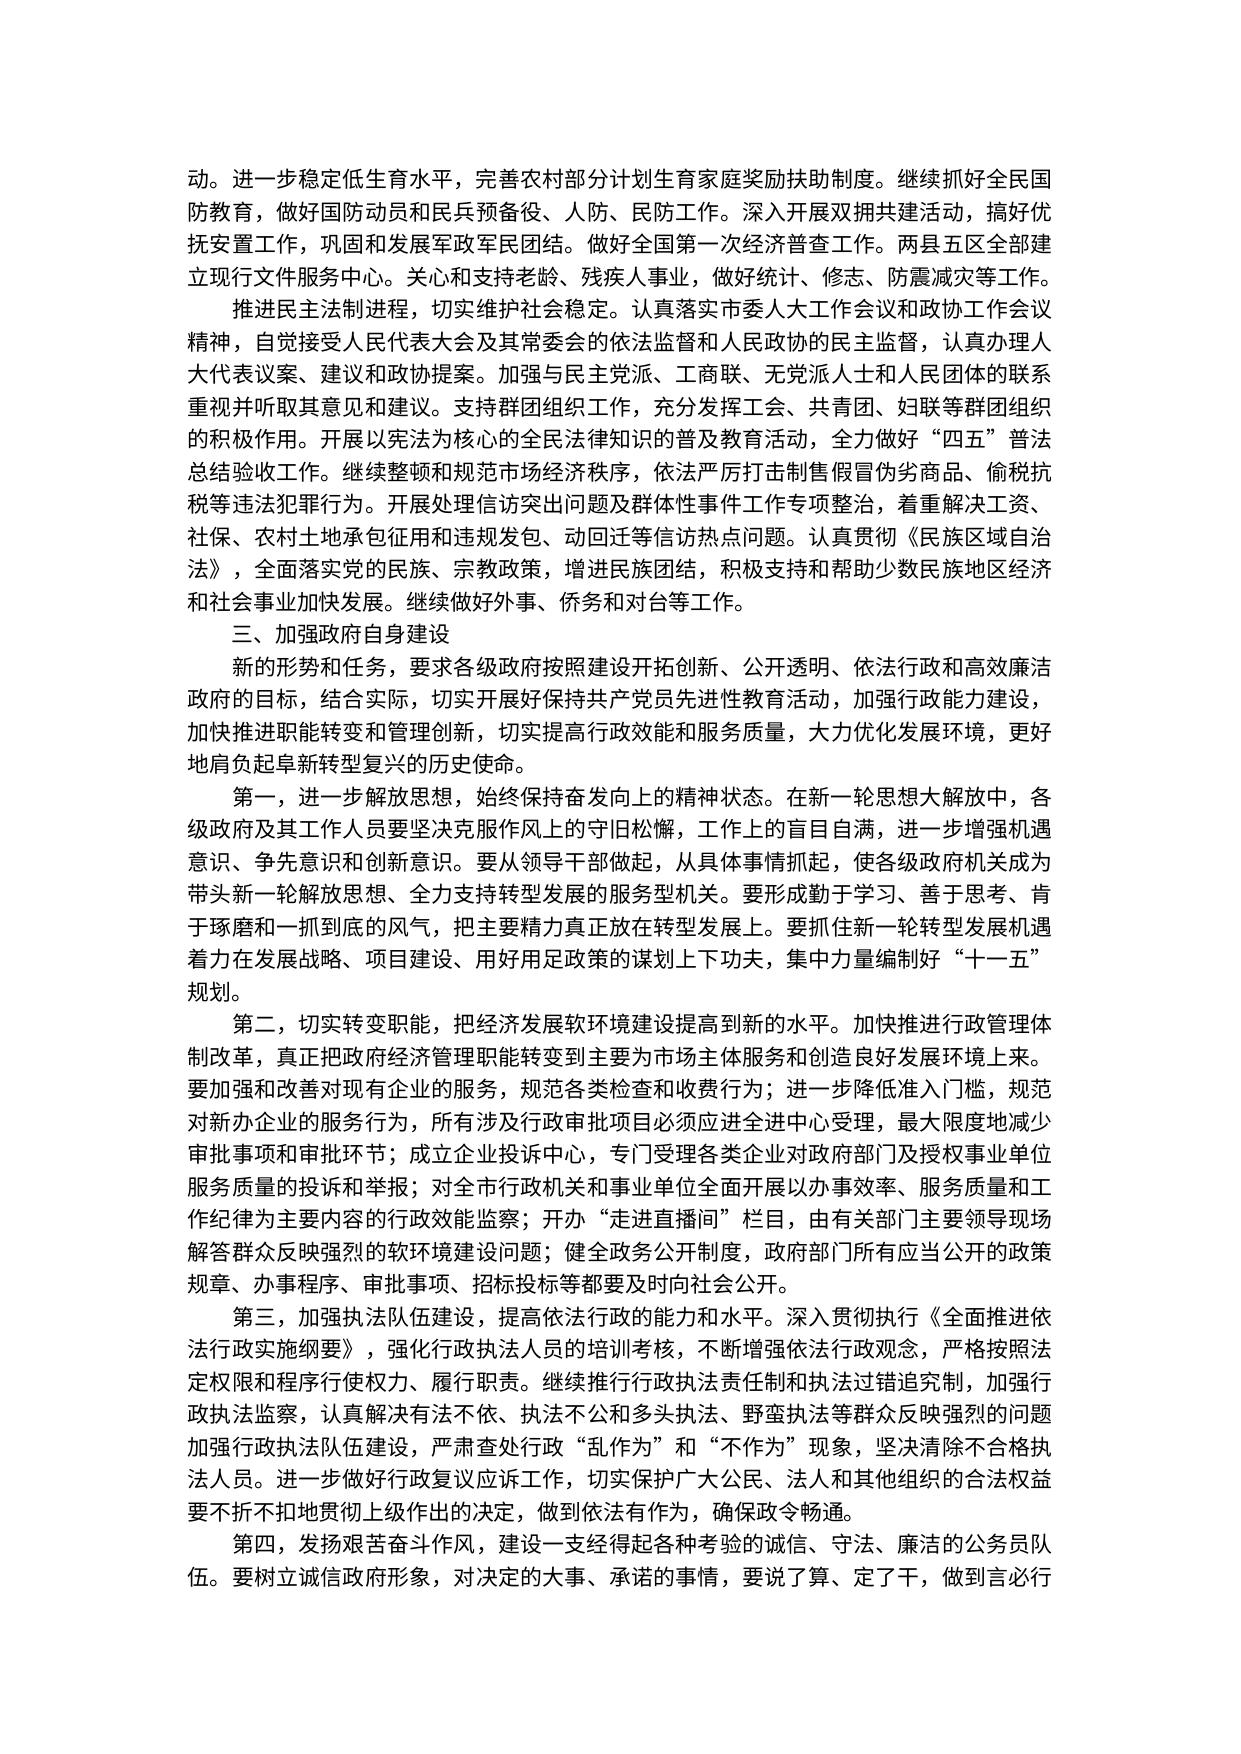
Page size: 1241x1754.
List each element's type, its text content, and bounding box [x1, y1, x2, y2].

text 新的形势和任务，要求各级政府按照建设开拓创新、公开透明、依法行政和高效廉洁政府的目标，结合实际，切实开展好保持共产党员先进性教育活动，加强行政能力建设，加快推进职能转变和管理创新，切实提高行政效能和服务质量，大力优化发展环境，更好地肩负起阜新转型复兴的历史使命。 [187, 649, 1053, 779]
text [187, 162, 1053, 292]
text 第三，加强执法队伍建设，提高依法行政的能力和水平。深入贯彻执行《全面推进依法行政实施纲要》，强化行政执法人员的培训考核，不断增强依法行政观念，严格按照法定权限和程序行使权力、履行职责。继续推行行政执法责任制和执法过错追究制，加强行政执法监察，认真解决有法不依、执法不公和多头执法、野蛮执法等群众反映强烈的问题。加强行政执法队伍建设，严肃查处行政“乱作为”和“不作为”现象，坚决清除不合格执法人员。进一步做好行政复议应诉工作，切实保护广大公民、法人和其他组织的合法权益。要不折不扣地贯彻上级作出的决定，做到依法有作为，确保政令畅通。 [187, 1299, 1053, 1527]
text 第二，切实转变职能，把经济发展软环境建设提高到新的水平。加快推进行政管理体制改革，真正把政府经济管理职能转变到主要为市场主体服务和创造良好发展环境上来。要加强和改善对现有企业的服务，规范各类检查和收费行为；进一步降低准入门槛，规范对新办企业的服务行为，所有涉及行政审批项目必须应进全进中心受理，最大限度地减少审批事项和审批环节；成立企业投诉中心，专门受理各类企业对政府部门及授权事业单位服务质量的投诉和举报；对全市行政机关和事业单位全面开展以办事效率、服务质量和工作纪律为主要内容的行政效能监察；开办“走进直播间”栏目，由有关部门主要领导现场解答群众反映强烈的软环境建设问题；健全政务公开制度，政府部门所有应当公开的政策规章、办事程序、审批事项、招标投标等都要及时向社会公开。 [187, 1007, 1053, 1299]
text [187, 1527, 1053, 1592]
text 三、加强政府自身建设 [187, 617, 1053, 649]
text 推进民主法制进程，切实维护社会稳定。认真落实市委人大工作会议和政协工作会议精神，自觉接受人民代表大会及其常委会的依法监督和人民政协的民主监督，认真办理人大代表议案、建议和政协提案。加强与民主党派、工商联、无党派人士和人民团体的联系，重视并听取其意见和建议。支持群团组织工作，充分发挥工会、共青团、妇联等群团组织的积极作用。开展以宪法为核心的全民法律知识的普及教育活动，全力做好“四五”普法总结验收工作。继续整顿和规范市场经济秩序，依法严厉打击制售假冒伪劣商品、偷税抗税等违法犯罪行为。开展处理信访突出问题及群体性事件工作专项整治，着重解决工资、社保、农村土地承包征用和违规发包、动回迁等信访热点问题。认真贯彻《民族区域自治法》，全面落实党的民族、宗教政策，增进民族团结，积极支持和帮助少数民族地区经济和社会事业加快发展。继续做好外事、侨务和对台等工作。 [187, 292, 1053, 617]
text 第一，进一步解放思想，始终保持奋发向上的精神状态。在新一轮思想大解放中，各级政府及其工作人员要坚决克服作风上的守旧松懈，工作上的盲目自满，进一步增强机遇意识、争先意识和创新意识。要从领导干部做起，从具体事情抓起，使各级政府机关成为带头新一轮解放思想、全力支持转型发展的服务型机关。要形成勤于学习、善于思考、肯于琢磨和一抓到底的风气，把主要精力真正放在转型发展上。要抓住新一轮转型发展机遇，着力在发展战略、项目建设、用好用足政策的谋划上下功夫，集中力量编制好“十一五”规划。 [187, 779, 1053, 1007]
